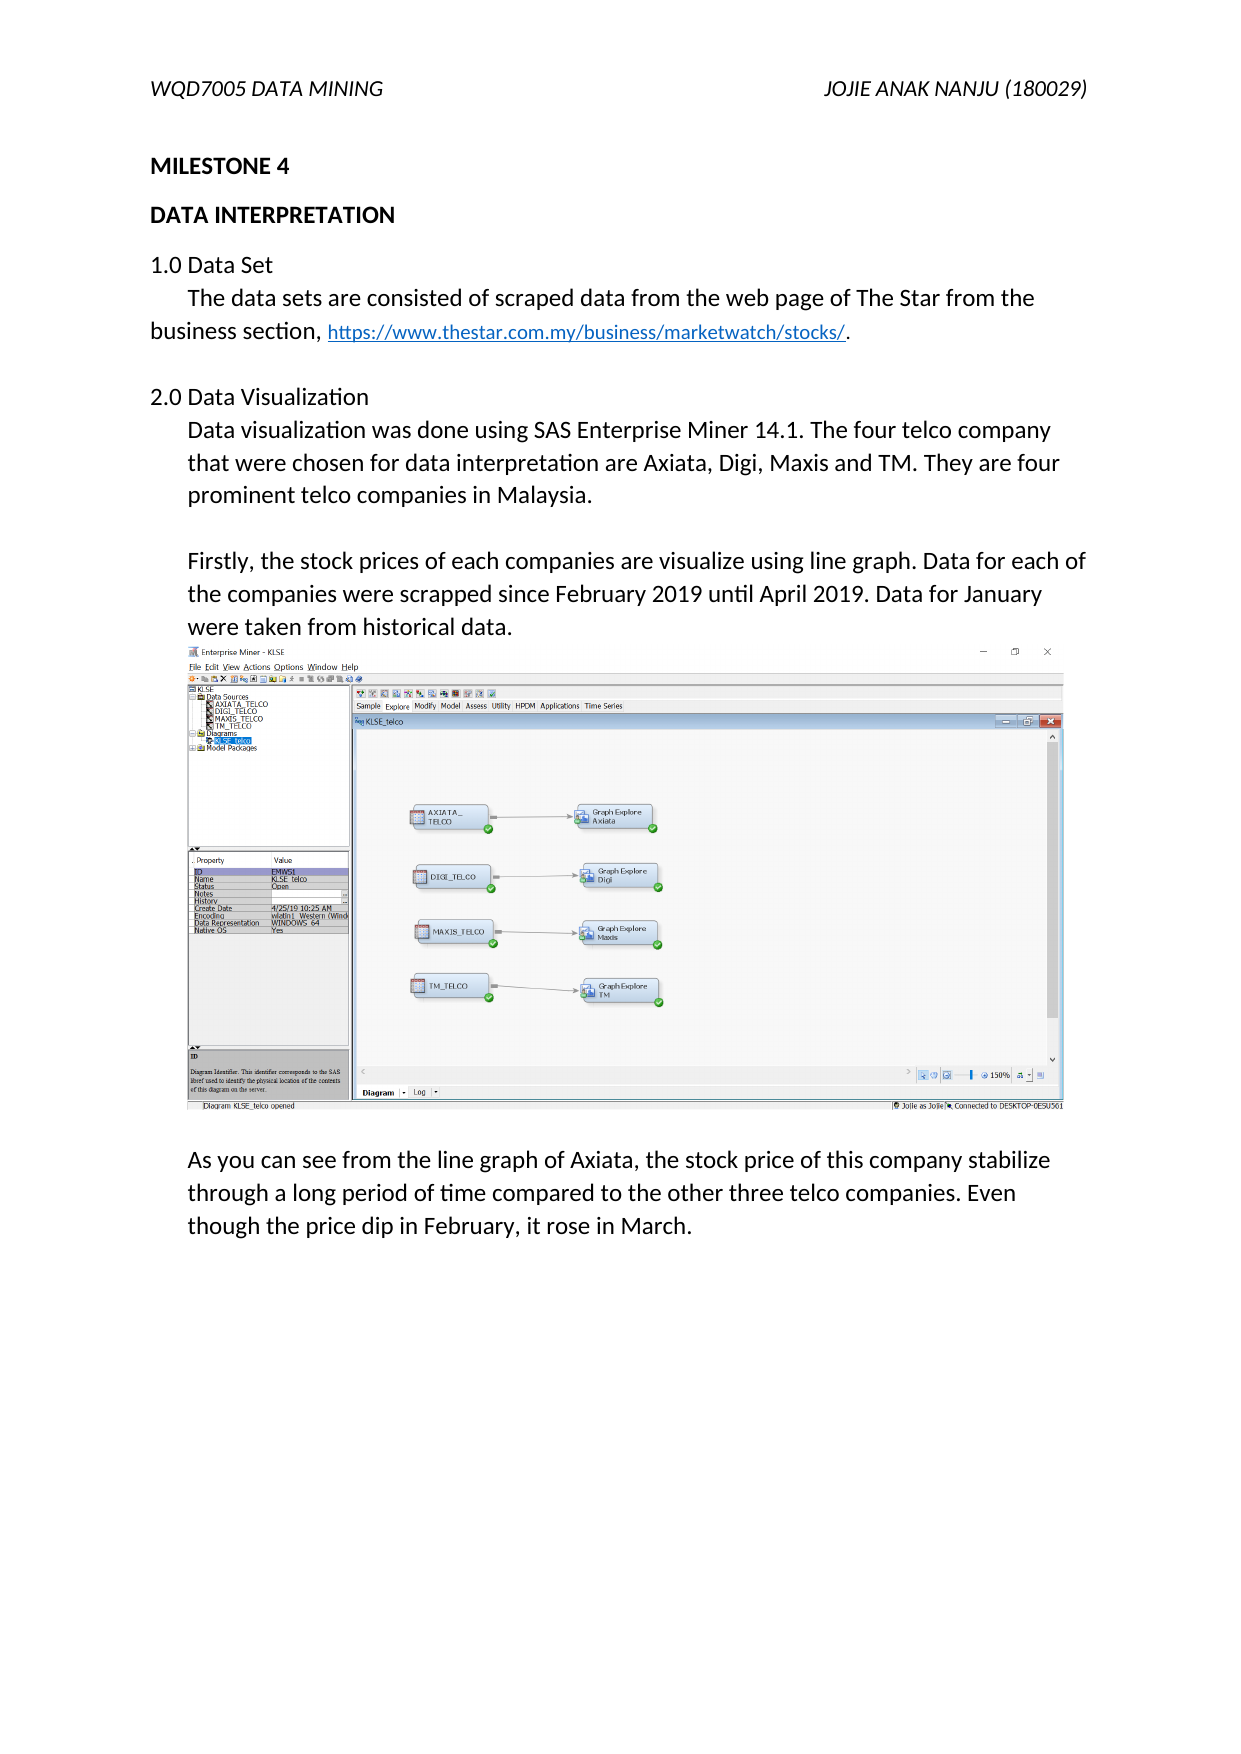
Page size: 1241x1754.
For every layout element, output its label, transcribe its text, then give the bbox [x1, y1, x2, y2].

text MILESTONE 4 [150, 150, 1090, 181]
list Data visualization was done using SAS Enterprise Miner 14.1. The four telco company that were chosen for data interpretation are Axiata, Digi, Maxis and TM. They are four prominent telco companies in Malaysia. [187, 414, 1090, 510]
list Data Visualization [150, 381, 1090, 411]
picture [187, 644, 1064, 1110]
list Firstly, the stock prices of each companies are visualize using line graph. Data for each of the companies were scrapped since February 2019 until April 2019. Data for January were taken from historical data. [187, 545, 1090, 642]
list Data Set [150, 249, 1090, 280]
text DATA INTERPRETATION [150, 199, 1090, 230]
list As you can see from the line graph of Axiata, the stock price of this company stabilize through a long period of time compared to the other three telco companies. Even though the price dip in February, it rose in March. [187, 1145, 1090, 1241]
list The data sets are consisted of scraped data from the web page of The Star from the business section, https://www.thestar.com.my/business/marketwatch/stocks/. [150, 282, 1090, 346]
